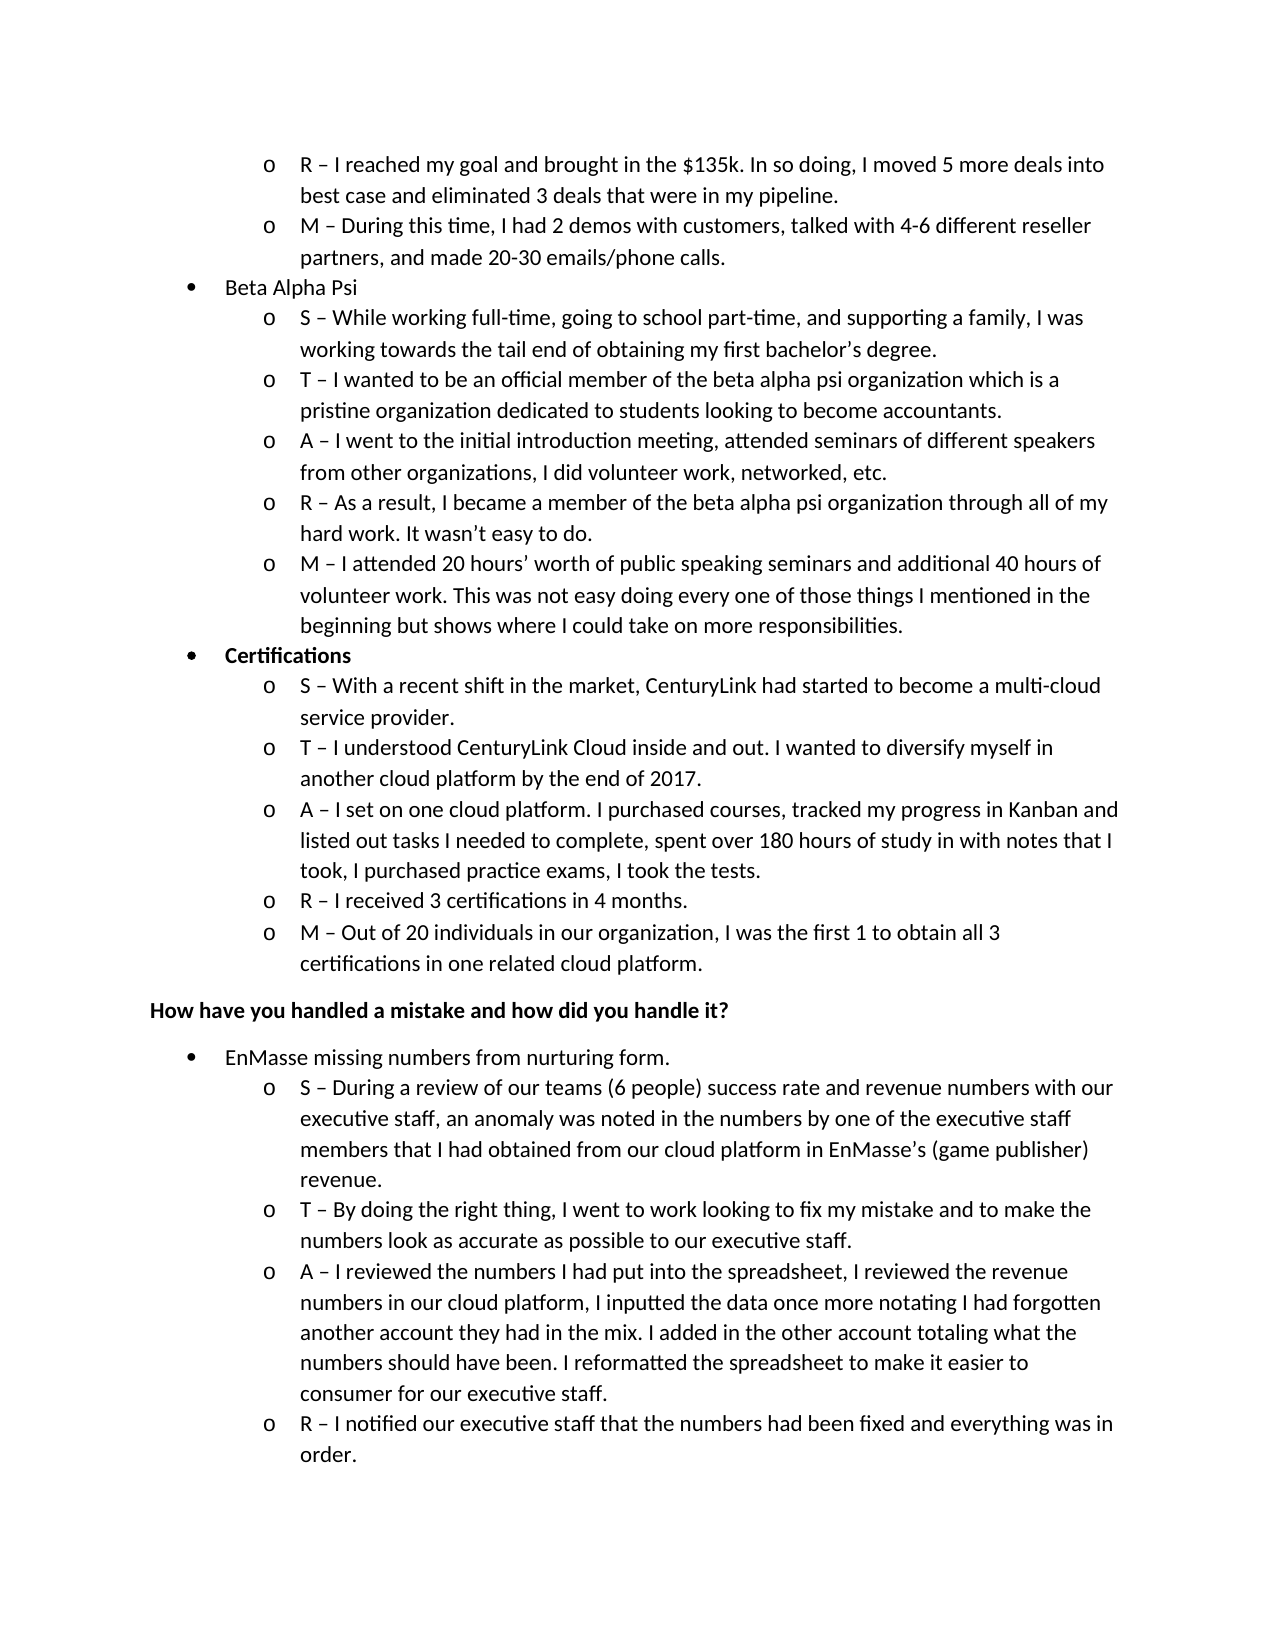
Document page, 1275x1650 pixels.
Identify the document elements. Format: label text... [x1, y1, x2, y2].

list R – I received 3 certifications in 4 months. [262, 886, 1125, 916]
text How have you handled a mistake and how did you handle it? [150, 996, 1125, 1024]
list Certifications [187, 641, 1125, 669]
list S – While working full-time, going to school part-time, and supporting a family, I was working towards the tail end of obtaining my first bachelor’s degree. [262, 303, 1125, 363]
list A – I went to the initial introduction meeting, attended seminars of different speakers from other organizations, I did volunteer work, networked, etc. [262, 426, 1125, 486]
list T – I understood CenturyLink Cloud inside and out. I wanted to diversify myself in another cloud platform by the end of 2017. [262, 733, 1125, 792]
list M – Out of 20 individuals in our organization, I was the first 1 to obtain all 3 certifications in one related cloud platform. [262, 918, 1125, 977]
list T – I wanted to be an official member of the beta alpha psi organization which is a pristine organization dedicated to students looking to become accountants. [262, 365, 1125, 424]
list M – I attended 20 hours’ worth of public speaking seminars and additional 40 hours of volunteer work. This was not easy doing every one of those things I mentioned in the beginning but shows where I could take on more responsibilities. [262, 549, 1125, 639]
list R – As a result, I became a member of the beta alpha psi organization through all of my hard work. It wasn’t easy to do. [262, 488, 1125, 547]
list A – I set on one cloud platform. I purchased courses, tracked my progress in Kanban and listed out tasks I needed to complete, spent over 180 hours of study in with notes that I took, I purchased practice exams, I took the tests. [262, 795, 1125, 884]
list S – With a recent shift in the market, CenturyLink had started to become a multi-cloud service provider. [262, 672, 1125, 731]
list R – I reached my goal and brought in the $135k. In so doing, I moved 5 more deals into best case and eliminated 3 deals that were in my pipeline. [262, 150, 1125, 209]
list S – During a review of our teams (6 people) success rate and revenue numbers with our executive staff, an anomaly was noted in the numbers by one of the executive staff members that I had obtained from our cloud platform in EnMasse’s (game publisher) revenue. [262, 1073, 1125, 1193]
list A – I reviewed the numbers I had put into the spreadsheet, I reviewed the revenue numbers in our cloud platform, I inputted the data once more notating I had forgotten another account they had in the mix. I added in the other account totaling what the numbers should have been. I reformatted the spreadsheet to make it easier to consumer for our executive staff. [262, 1257, 1125, 1407]
list Beta Alpha Psi [187, 273, 1125, 301]
list R – I notified our executive staff that the numbers had been fixed and everything was in order. [262, 1409, 1125, 1468]
list M – During this time, I had 2 demos with customers, talked with 4-6 different reseller partners, and made 20-30 emails/phone calls. [262, 212, 1125, 271]
list T – By doing the right thing, I went to work looking to fix my mistake and to make the numbers look as accurate as possible to our executive staff. [262, 1195, 1125, 1254]
list EnMasse missing numbers from nurturing form. [187, 1043, 1125, 1071]
